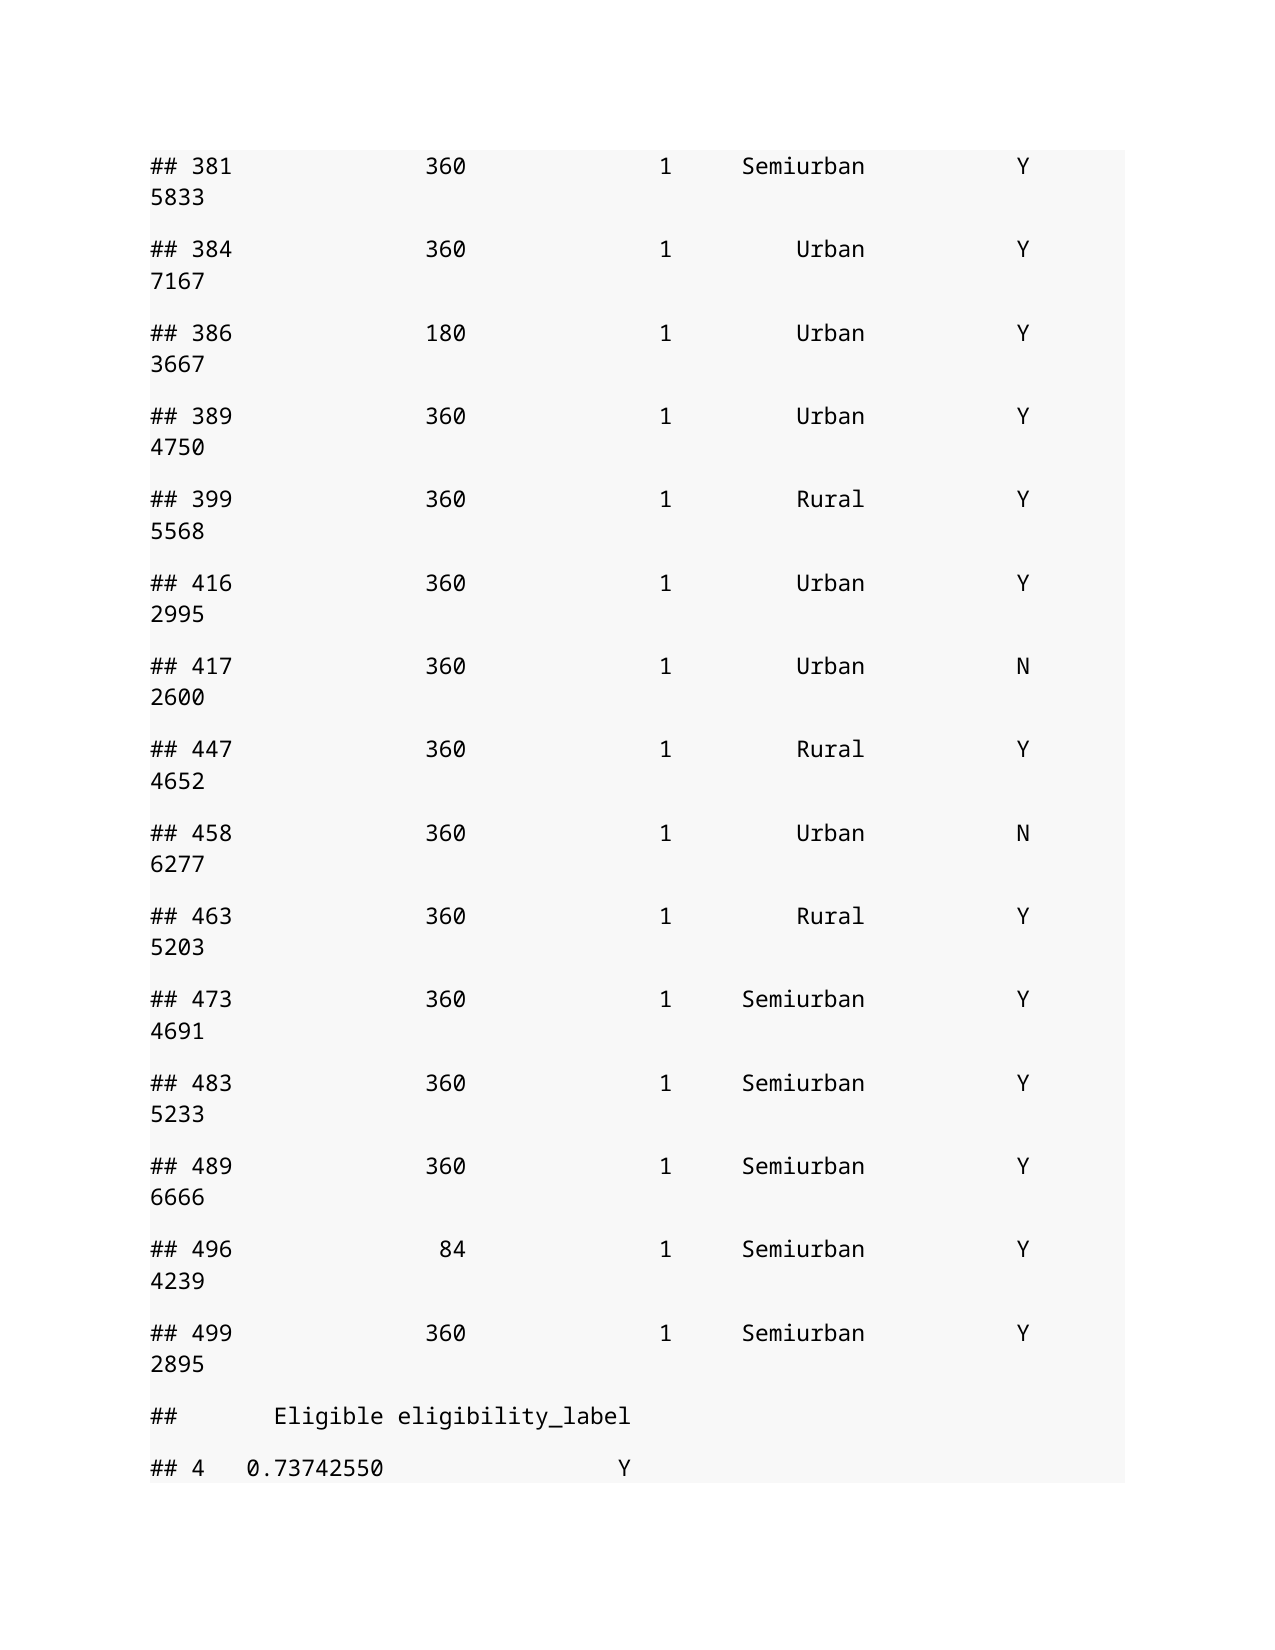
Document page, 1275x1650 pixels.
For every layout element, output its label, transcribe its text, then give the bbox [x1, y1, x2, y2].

text ## 458 360 1 Urban N 6277 [150, 817, 1125, 879]
text ## 417 360 1 Urban N 2600 [150, 650, 1125, 712]
text ## 496 84 1 Semiurban Y 4239 [150, 1233, 1125, 1296]
text ## 473 360 1 Semiurban Y 4691 [150, 983, 1125, 1046]
text ## 389 360 1 Urban Y 4750 [150, 400, 1125, 462]
text ## 386 180 1 Urban Y 3667 [150, 317, 1125, 379]
text ## 447 360 1 Rural Y 4652 [150, 733, 1125, 796]
text ## 4 0.73742550 Y [150, 1452, 1125, 1483]
text ## 399 360 1 Rural Y 5568 [150, 483, 1125, 546]
text ## Eligible eligibility_label [150, 1400, 1125, 1431]
text ## 384 360 1 Urban Y 7167 [150, 233, 1125, 296]
text ## 489 360 1 Semiurban Y 6666 [150, 1150, 1125, 1212]
text ## 499 360 1 Semiurban Y 2895 [150, 1317, 1125, 1379]
text ## 381 360 1 Semiurban Y 5833 [150, 150, 1125, 212]
text ## 483 360 1 Semiurban Y 5233 [150, 1067, 1125, 1129]
text ## 416 360 1 Urban Y 2995 [150, 567, 1125, 629]
text ## 463 360 1 Rural Y 5203 [150, 900, 1125, 962]
